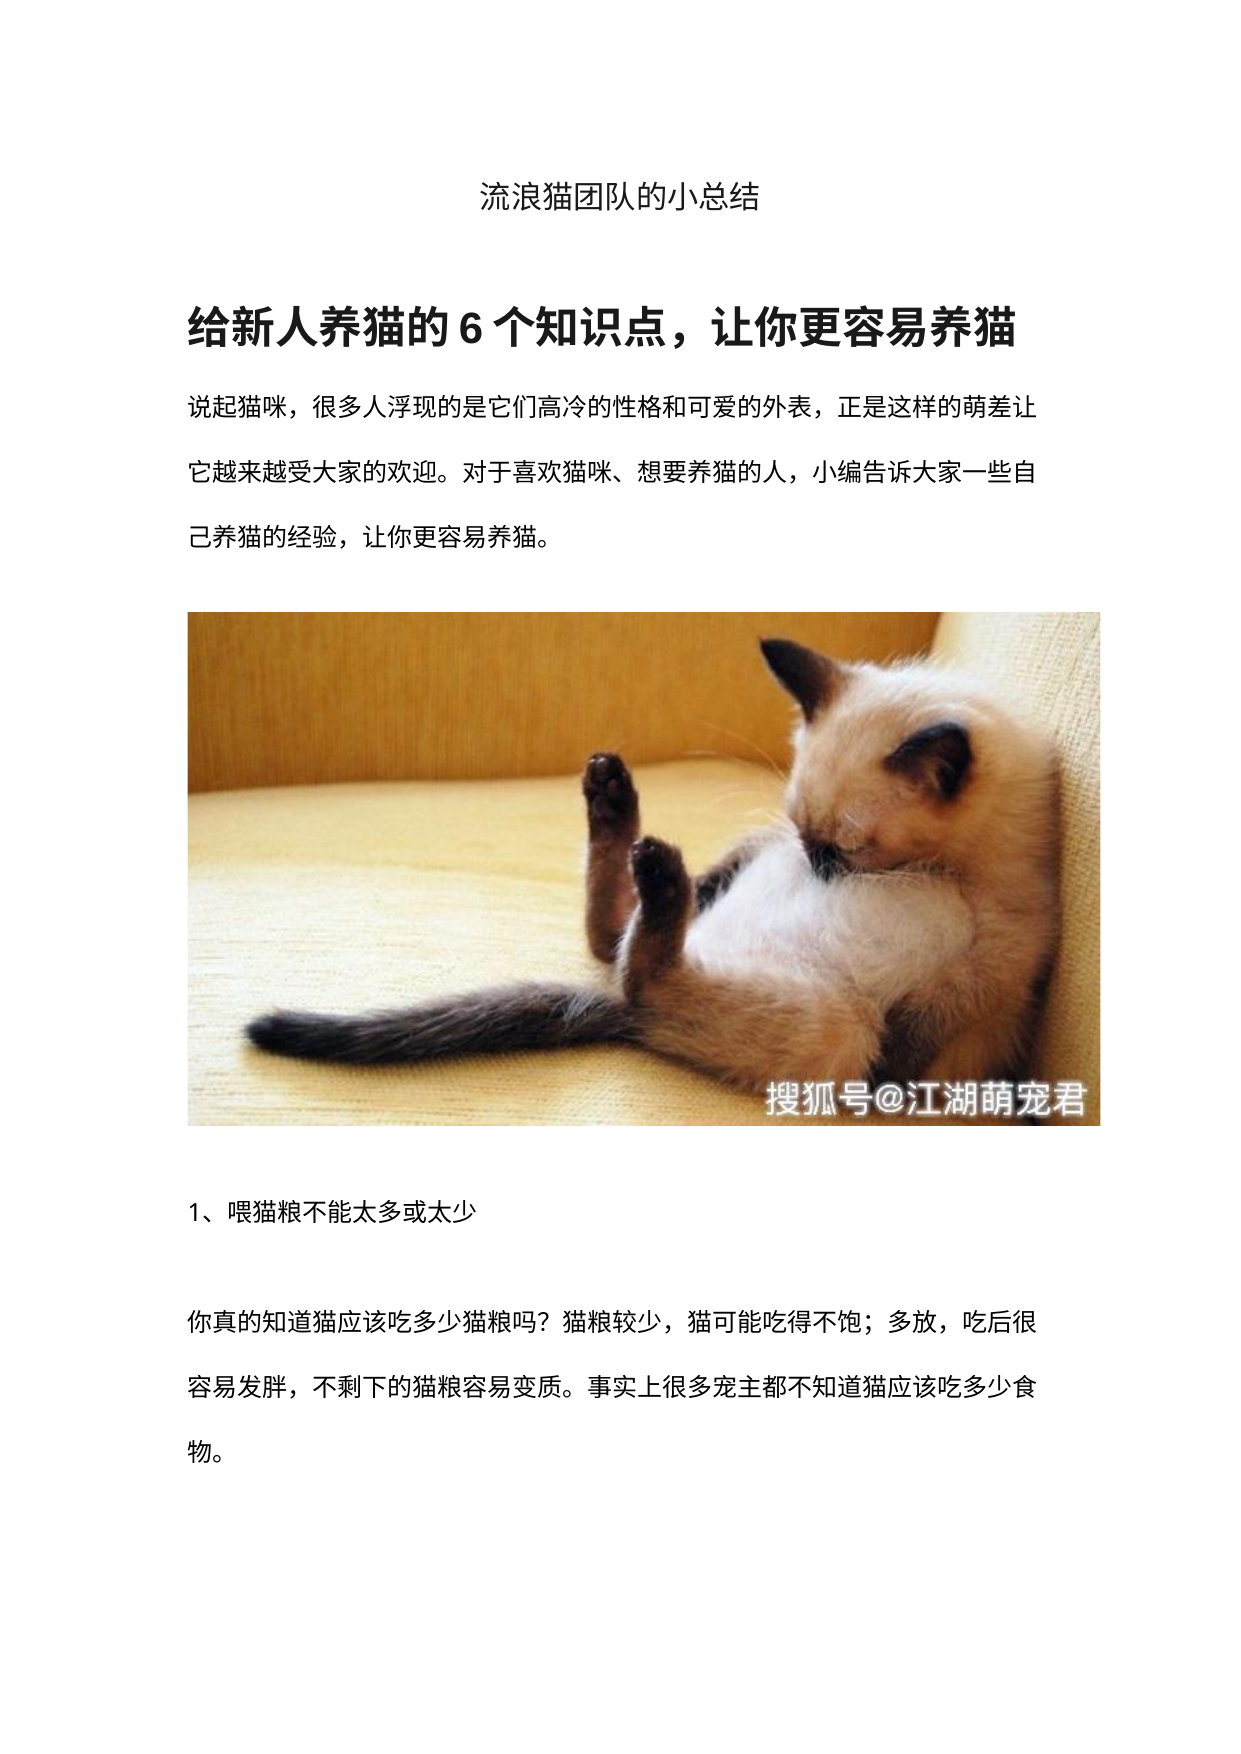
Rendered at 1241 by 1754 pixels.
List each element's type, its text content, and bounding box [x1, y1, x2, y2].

text 给新人养猫的6个知识点，让你更容易养猫 [187, 292, 1053, 357]
text 1、喂猫粮不能太多或太少 [187, 1178, 1053, 1243]
text 你真的知道猫应该吃多少猫粮吗？猫粮较少，猫可能吃得不饱；多放，吃后很容易发胖，不剩下的猫粮容易变质。事实上很多宠主都不知道猫应该吃多少食物。 [187, 1288, 1053, 1483]
text 流浪猫团队的小总结 [187, 162, 1053, 227]
picture [187, 612, 1101, 1126]
text 说起猫咪，很多人浮现的是它们高冷的性格和可爱的外表，正是这样的萌差让它越来越受大家的欢迎。对于喜欢猫咪、想要养猫的人，小编告诉大家一些自己养猫的经验，让你更容易养猫。 [187, 373, 1053, 568]
